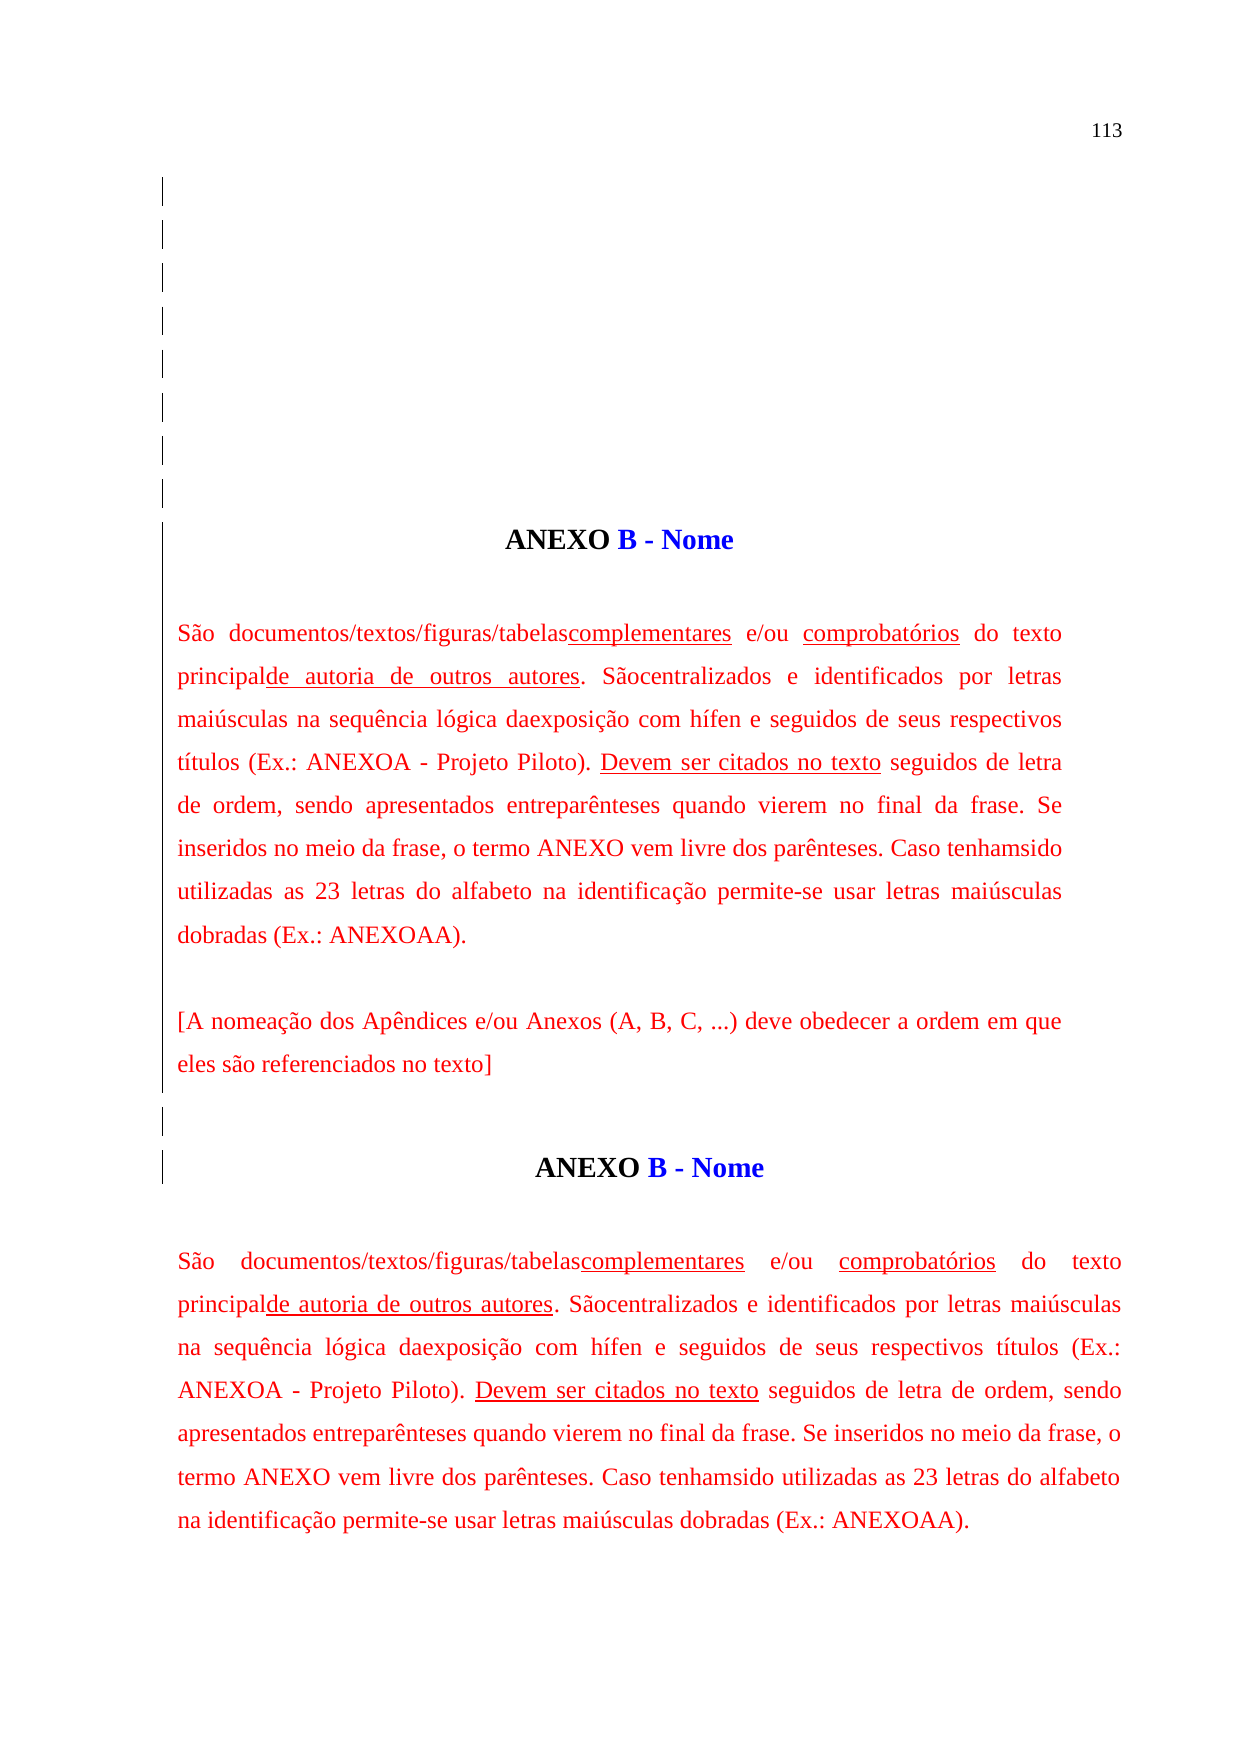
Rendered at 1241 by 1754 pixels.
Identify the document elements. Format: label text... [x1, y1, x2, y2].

subtitle ANEXO B - Nome [177, 1150, 1122, 1183]
text São documentos/textos/figuras/tabelascomplementares e/ou comprobatórios do texto principalde autoria de outros autores. Sãocentralizados e identificados por letras maiúsculas na sequência lógica daexposição com hífen e seguidos de seus respectivos títulos (Ex.: ANEXOA - Projeto Piloto). Devem ser citados no texto seguidos de letra de ordem, sendo apresentados entreparênteses quando vierem no final da frase. Se inseridos no meio da frase, o termo ANEXO vem livre dos parênteses. Caso tenhamsido utilizadas as 23 letras do alfabeto na identificação permite-se usar letras maiúsculas dobradas (Ex.: ANEXOAA). [177, 1246, 1122, 1533]
